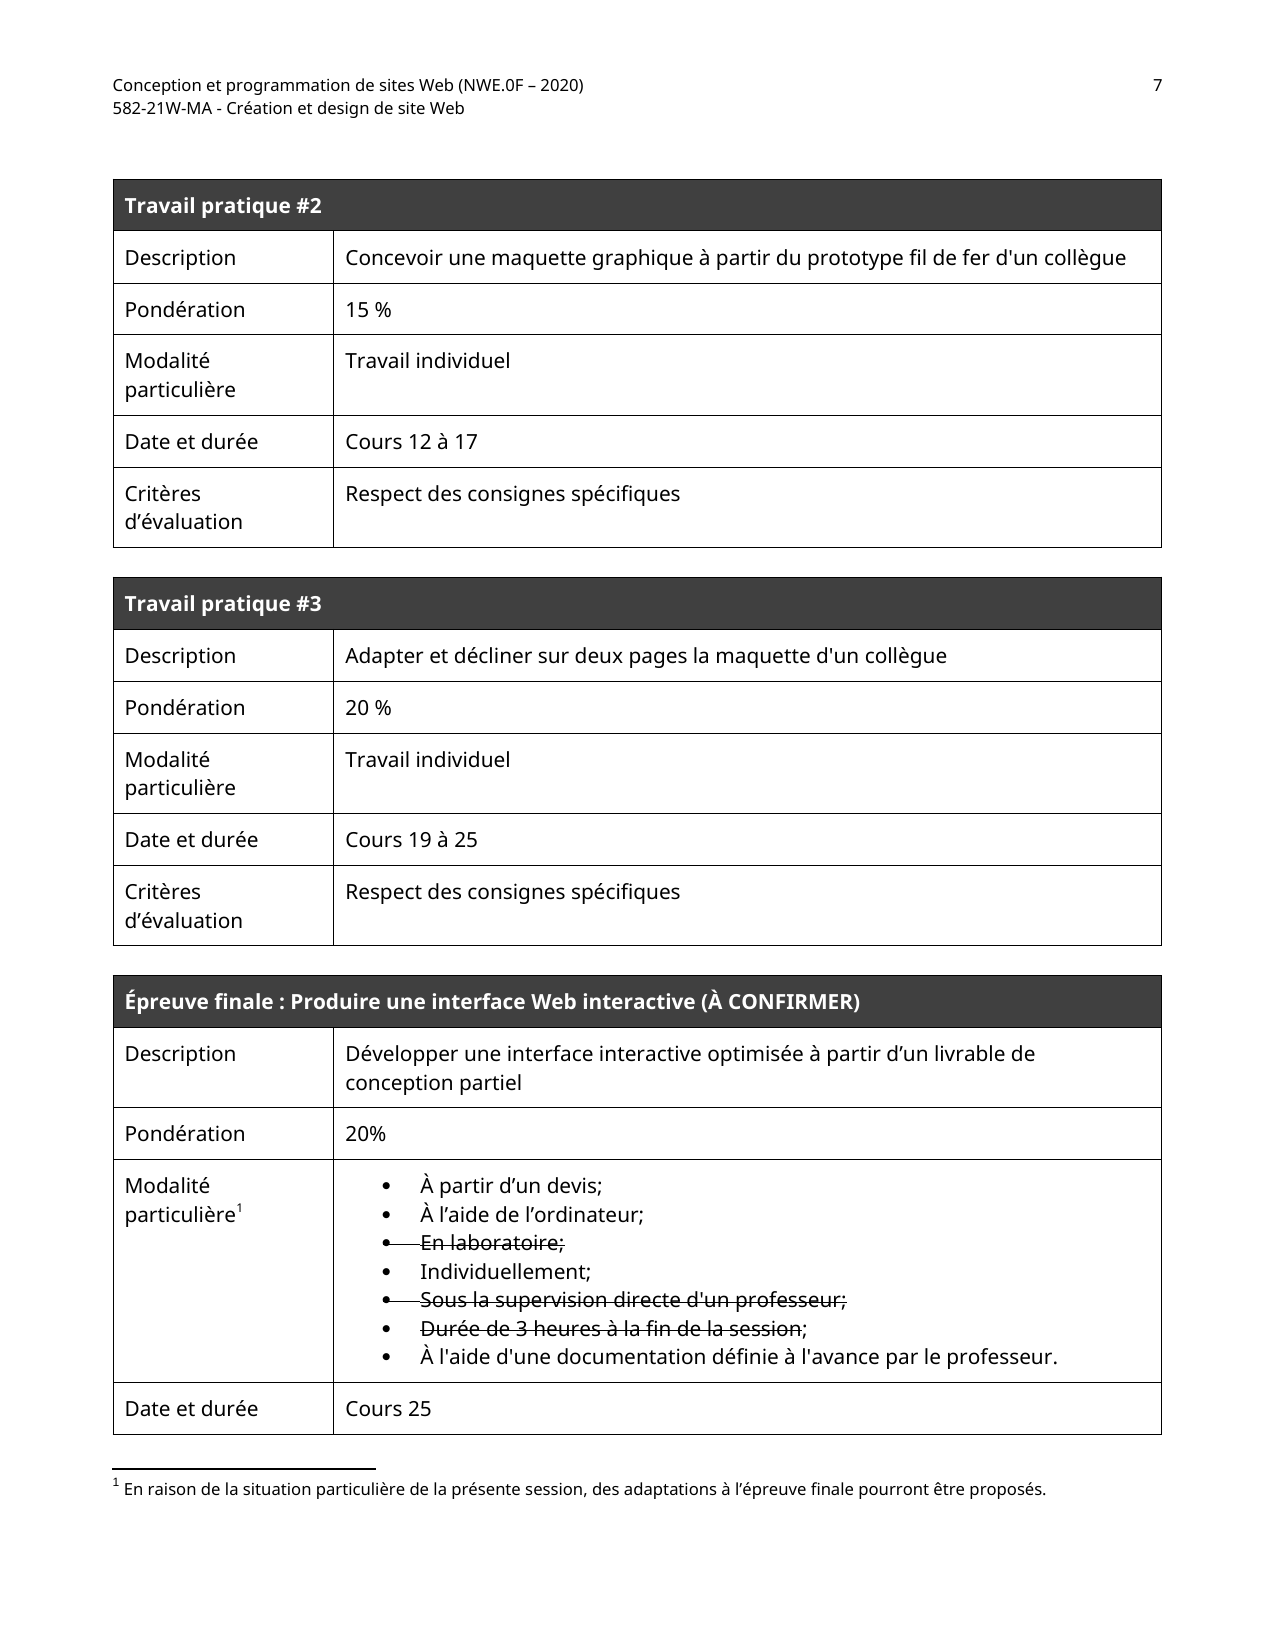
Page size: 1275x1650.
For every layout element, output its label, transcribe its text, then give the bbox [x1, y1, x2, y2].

table_cell À partir d’un devis; À l’aide de l’ordinateur; En laboratoire; Individuellement; Sous la supervision directe d'un professeur; Durée de 3 heures à la fin de la session; À l'aide d'une documentation définie à l'avance par le professeur. [334, 1160, 1161, 1382]
table_cell 20% [334, 1108, 1161, 1159]
table_cell Modalité particulière [114, 734, 333, 813]
table_cell 20 % [334, 682, 1161, 733]
table_cell Critères d’évaluation [114, 866, 333, 945]
table_cell Pondération [114, 284, 333, 334]
table_cell Adapter et décliner sur deux pages la maquette d'un collègue [334, 630, 1161, 681]
table_cell Cours 19 à 25 [334, 814, 1161, 865]
table_cell Travail individuel [334, 335, 1161, 415]
table_cell Modalité particulière [114, 1160, 333, 1382]
table_cell Critères d’évaluation [114, 468, 333, 547]
table_cell Pondération [114, 1108, 333, 1159]
table_cell Cours 12 à 17 [334, 416, 1161, 467]
table_cell Description [114, 1028, 333, 1107]
table_header Travail pratique #3 [114, 578, 1161, 629]
table_cell Date et durée [114, 416, 333, 467]
table_cell Pondération [114, 682, 333, 733]
table_header Travail pratique #2 [114, 180, 1161, 230]
table_cell Travail individuel [334, 734, 1161, 813]
table_cell Date et durée [114, 814, 333, 865]
table_header Épreuve finale : Produire une interface Web interactive (À CONFIRMER) [114, 976, 1161, 1027]
table_cell Modalité particulière [114, 335, 333, 415]
table_cell Respect des consignes spécifiques [334, 468, 1161, 547]
table_cell 15 % [334, 284, 1161, 334]
table_cell Concevoir une maquette graphique à partir du prototype fil de fer d'un collègue [334, 231, 1161, 282]
table_cell Description [114, 231, 333, 282]
table_cell Développer une interface interactive optimisée à partir d’un livrable de conception partiel [334, 1028, 1161, 1107]
table_cell Description [114, 630, 333, 681]
table_cell Date et durée [114, 1383, 333, 1434]
table_cell Cours 25 [334, 1383, 1161, 1434]
table_cell Respect des consignes spécifiques [334, 866, 1161, 945]
